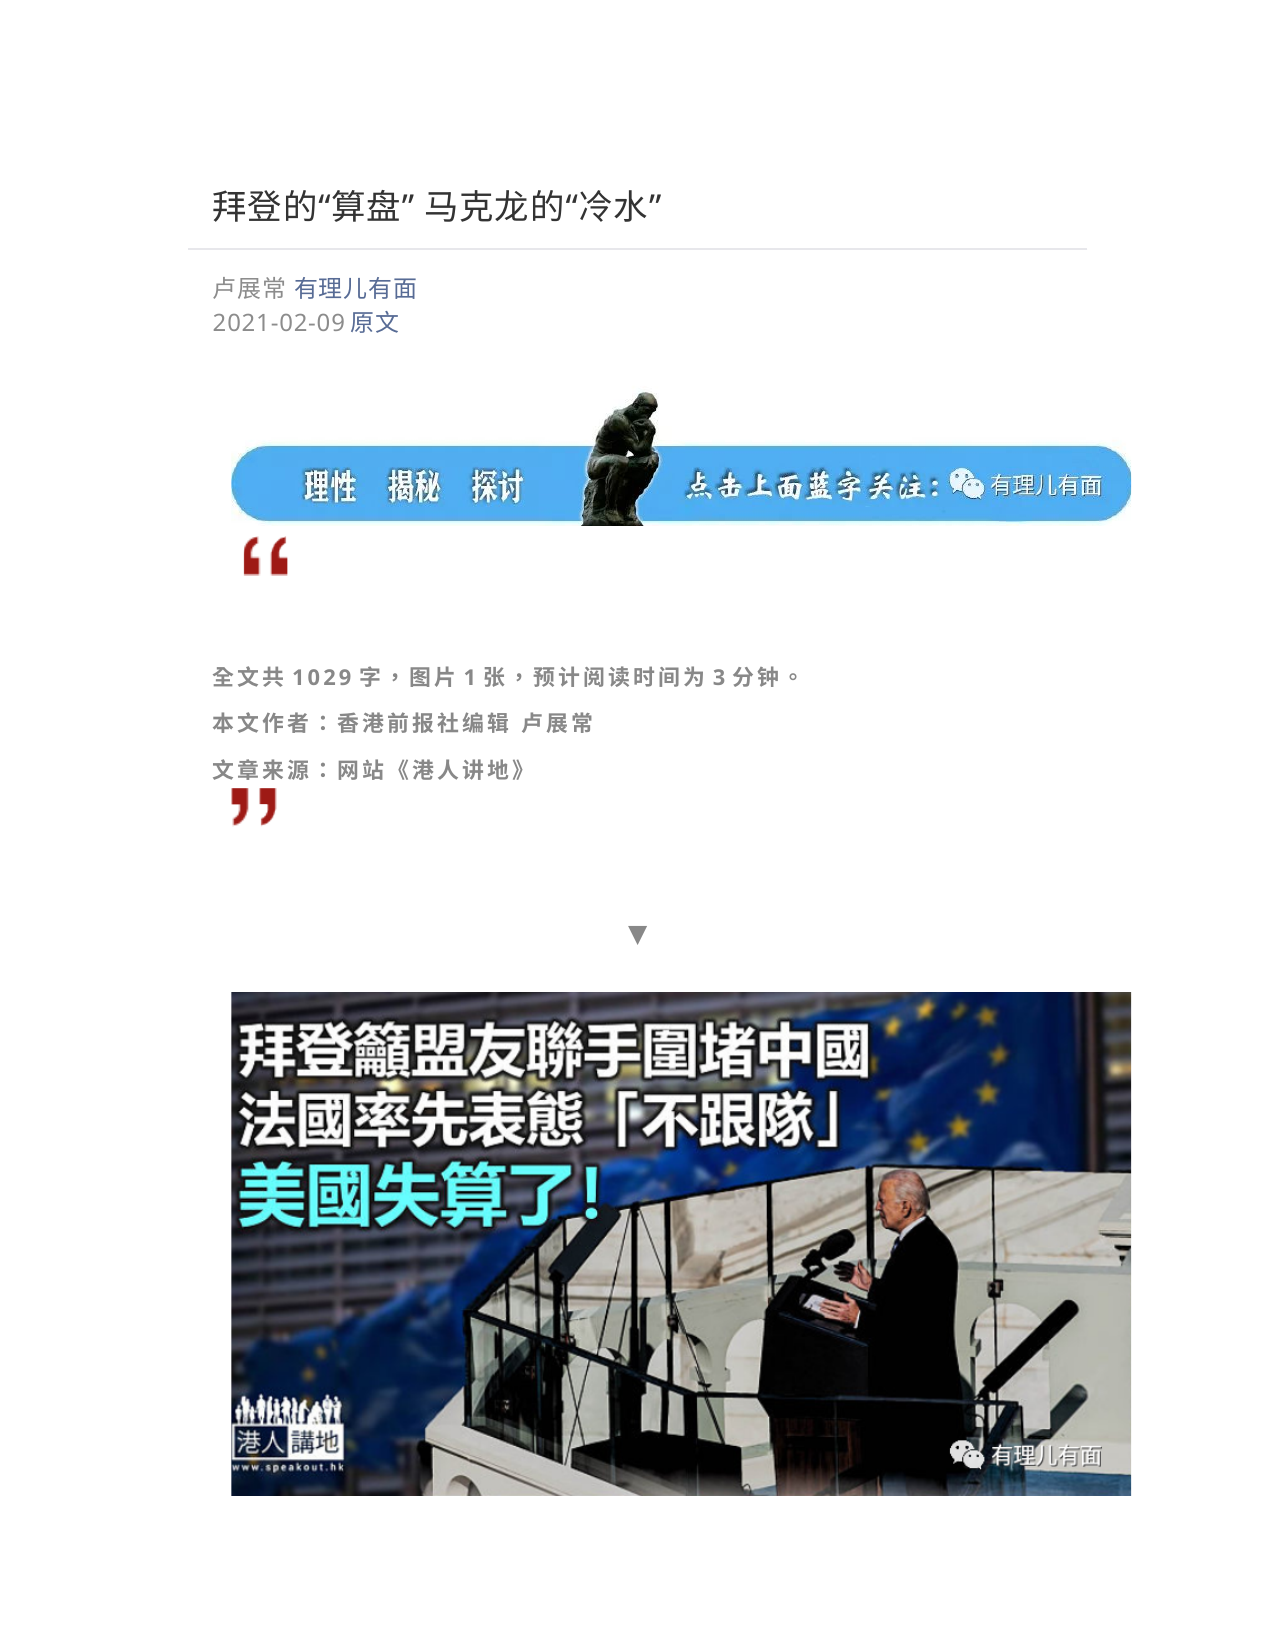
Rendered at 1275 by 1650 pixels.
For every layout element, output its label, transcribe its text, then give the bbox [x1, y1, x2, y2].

text 2021-02-09原文 发表于 [212, 304, 1062, 338]
text 全文共1029字，图片1张，预计阅读时间为3分钟。 [212, 649, 1062, 692]
text 文章来源：网站《港人讲地》 [212, 738, 1062, 784]
title 拜登的“算盘” 马克龙的“冷水” [187, 150, 1087, 250]
text ▼ [212, 909, 1062, 949]
picture [231, 788, 277, 827]
picture [231, 372, 1132, 526]
list 卢展常 有理儿有面 [212, 272, 1062, 304]
picture [231, 992, 1132, 1496]
picture [243, 536, 288, 576]
text 本文作者：香港前报社编辑 卢展常 [212, 692, 1062, 738]
